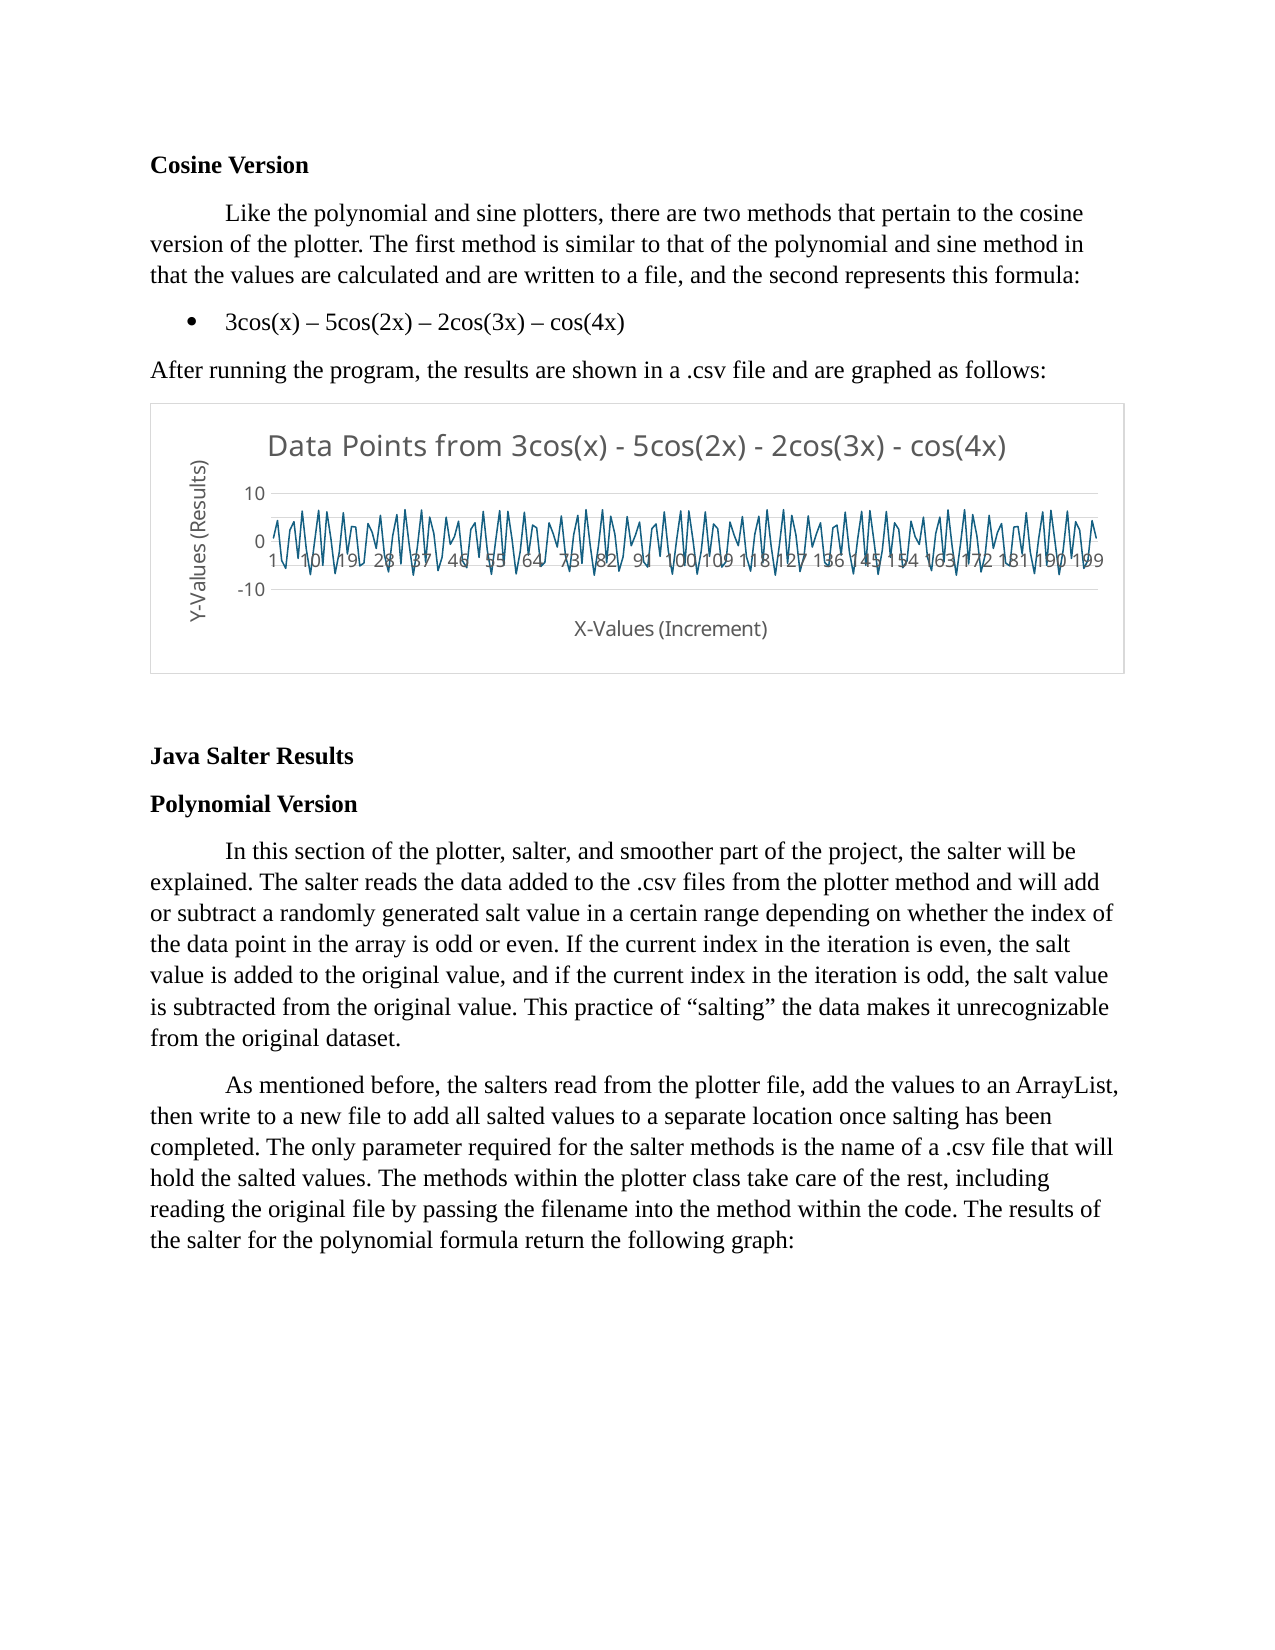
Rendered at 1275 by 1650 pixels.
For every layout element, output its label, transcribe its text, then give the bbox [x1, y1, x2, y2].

list 3cos(x) – 5cos(2x) – 2cos(3x) – cos(4x) [187, 307, 1125, 336]
text After running the program, the results are shown in a .csv file and are graphed as follows: [150, 355, 1125, 384]
text Java Salter Results [150, 741, 1125, 770]
text Polynomial Version [150, 789, 1125, 817]
text In this section of the plotter, salter, and smoother part of the project, the salter will be explained. The salter reads the data added to the .csv files from the plotter method and will add or subtract a randomly generated salt value in a certain range depending on whether the index of the data point in the array is odd or even. If the current index in the iteration is even, the salt value is added to the original value, and if the current index in the iteration is odd, the salt value is subtracted from the original value. This practice of “salting” the data makes it unrecognizable from the original dataset. [150, 836, 1125, 1051]
text As mentioned before, the salters read from the plotter file, add the values to an ArrayList, then write to a new file to add all salted values to a separate location once salting has been completed. The only parameter required for the salter methods is the name of a .csv file that will hold the salted values. The methods within the plotter class take care of the rest, including reading the original file by passing the filename into the method within the code. The results of the salter for the polynomial formula return the following graph: [150, 1070, 1125, 1254]
text Like the polynomial and sine plotters, there are two methods that pertain to the cosine version of the plotter. The first method is similar to that of the polynomial and sine method in that the values are calculated and are written to a file, and the second represents this formula: [150, 198, 1125, 288]
text Cosine Version [150, 150, 1125, 179]
